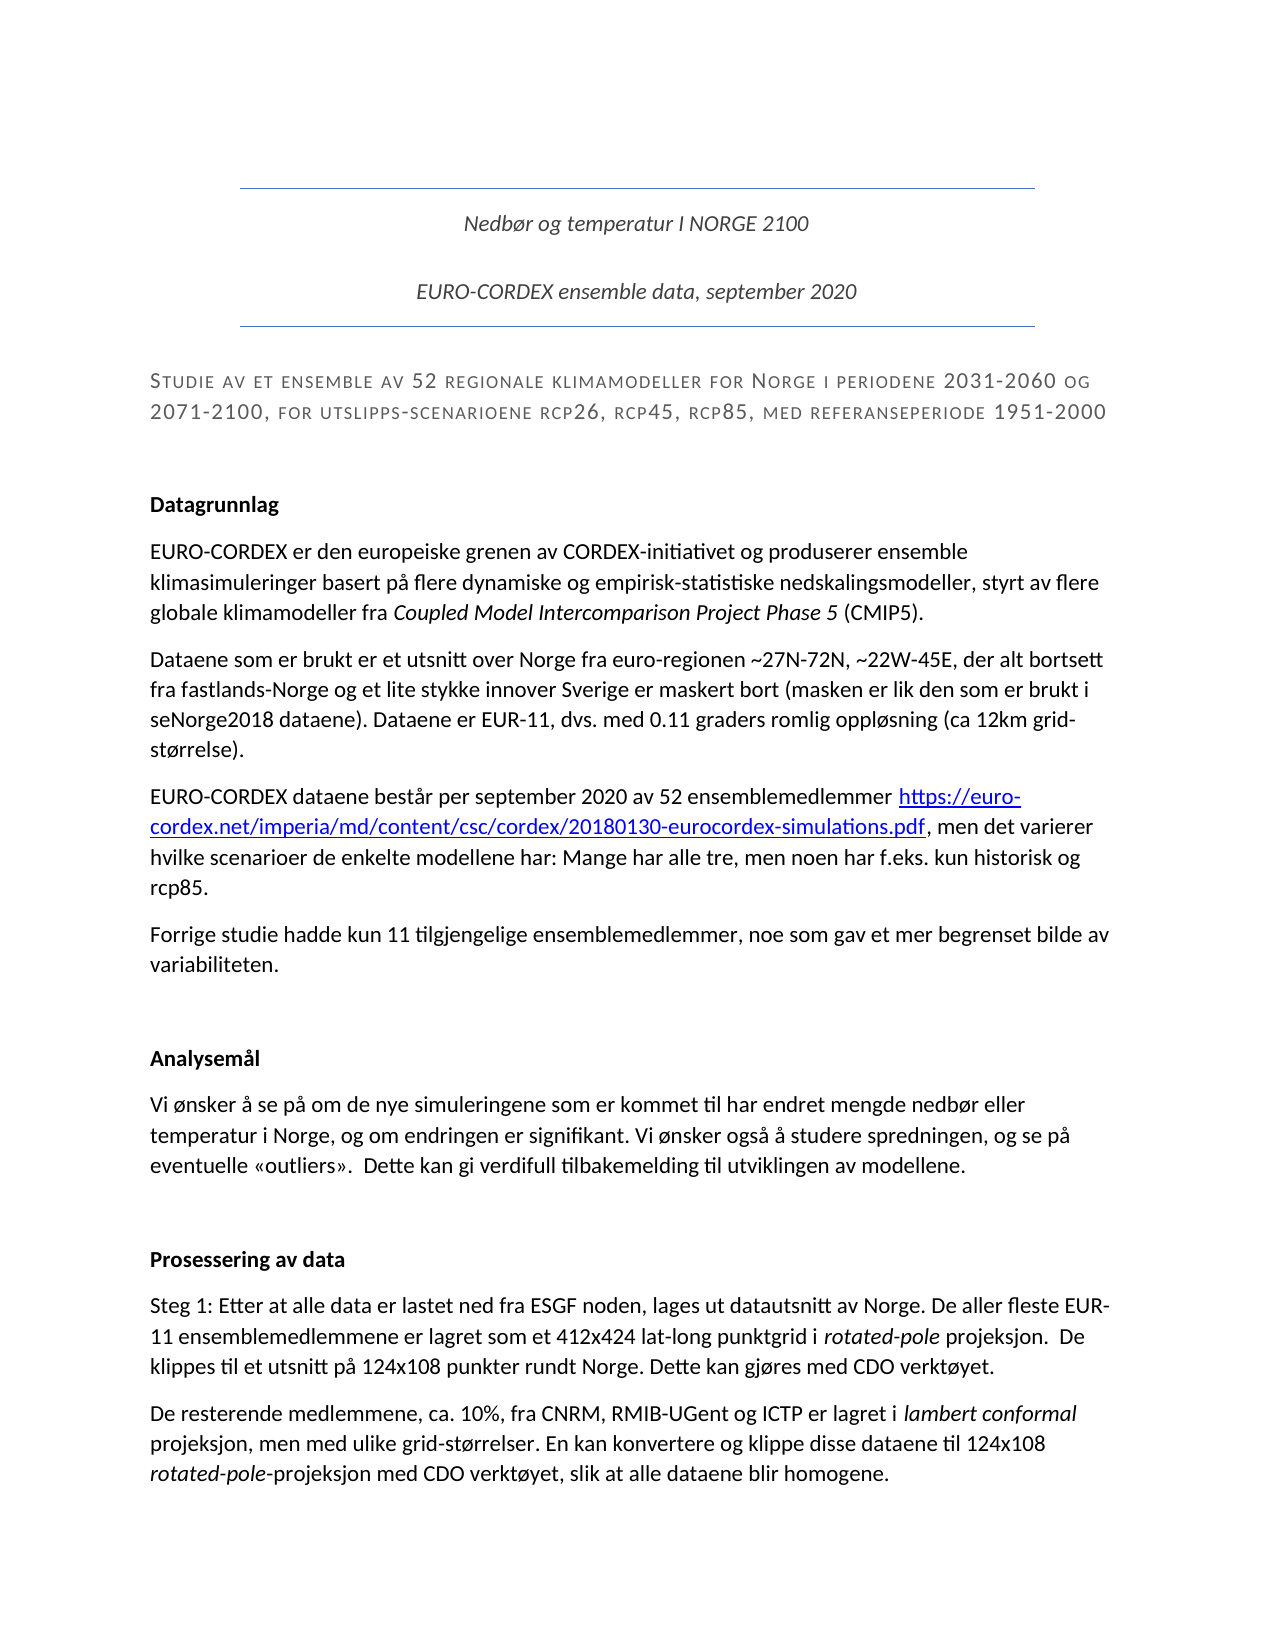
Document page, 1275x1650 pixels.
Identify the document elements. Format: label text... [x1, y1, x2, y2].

text Dataene som er brukt er et utsnitt over Norge fra euro-regionen ~27N-72N, ~22W-45E, der alt bortsett fra fastlands-Norge og et lite stykke innover Sverige er maskert bort (masken er lik den som er brukt i seNorge2018 dataene). Dataene er EUR-11, dvs. med 0.11 graders romlig oppløsning (ca 12km grid-størrelse). [150, 645, 1125, 763]
text Datagrunnlag [150, 491, 1125, 519]
text EURO-CORDEX er den europeiske grenen av CORDEX-initiativet og produserer ensemble klimasimuleringer basert på flere dynamiske og empirisk-statistiske nedskalingsmodeller, styrt av flere globale klimamodeller fra Coupled Model Intercomparison Project Phase 5 (CMIP5). [150, 537, 1125, 626]
text EURO-CORDEX ensemble data, september 2020 [240, 255, 1035, 326]
text Forrige studie hadde kun 11 tilgjengelige ensemblemedlemmer, noe som gav et mer begrenset bilde av variabiliteten. [150, 920, 1125, 978]
text Prosessering av data [150, 1245, 1125, 1273]
text Nedbør og temperatur I NORGE 2100 [240, 189, 1035, 237]
text De resterende medlemmene, ca. 10%, fra CNRM, RMIB-UGent og ICTP er lagret i lambert conformal projeksjon, men med ulike grid-størrelser. En kan konvertere og klippe disse dataene til 124x108 rotated-pole-projeksjon med CDO verktøyet, slik at alle dataene blir homogene. [150, 1399, 1125, 1487]
text EURO-CORDEX dataene består per september 2020 av 52 ensemblemedlemmer https://euro-cordex.net/imperia/md/content/csc/cordex/20180130-eurocordex-simulations.pdf, men det varierer hvilke scenarioer de enkelte modellene har: Mange har alle tre, men noen har f.eks. kun historisk og rcp85. [150, 782, 1125, 901]
text Analysemål [150, 1044, 1125, 1072]
text Steg 1: Etter at alle data er lastet ned fra ESGF noden, lages ut datautsnitt av Norge. De aller fleste EUR-11 ensemblemedlemmene er lagret som et 412x424 lat-long punktgrid i rotated-pole projeksjon. De klippes til et utsnitt på 124x108 punkter rundt Norge. Dette kan gjøres med CDO verktøyet. [150, 1292, 1125, 1380]
subtitle Studie av et ensemble av 52 regionale klimamodeller for Norge i periodene 2031-2060 og 2071-2100, for utslipps-scenarioene rcp26, rcp45, rcp85, med referanseperiode 1951-2000 [150, 367, 1125, 425]
text Vi ønsker å se på om de nye simuleringene som er kommet til har endret mengde nedbør eller temperatur i Norge, og om endringen er signifikant. Vi ønsker også å studere spredningen, og se på eventuelle «outliers». Dette kan gi verdifull tilbakemelding til utviklingen av modellene. [150, 1091, 1125, 1179]
